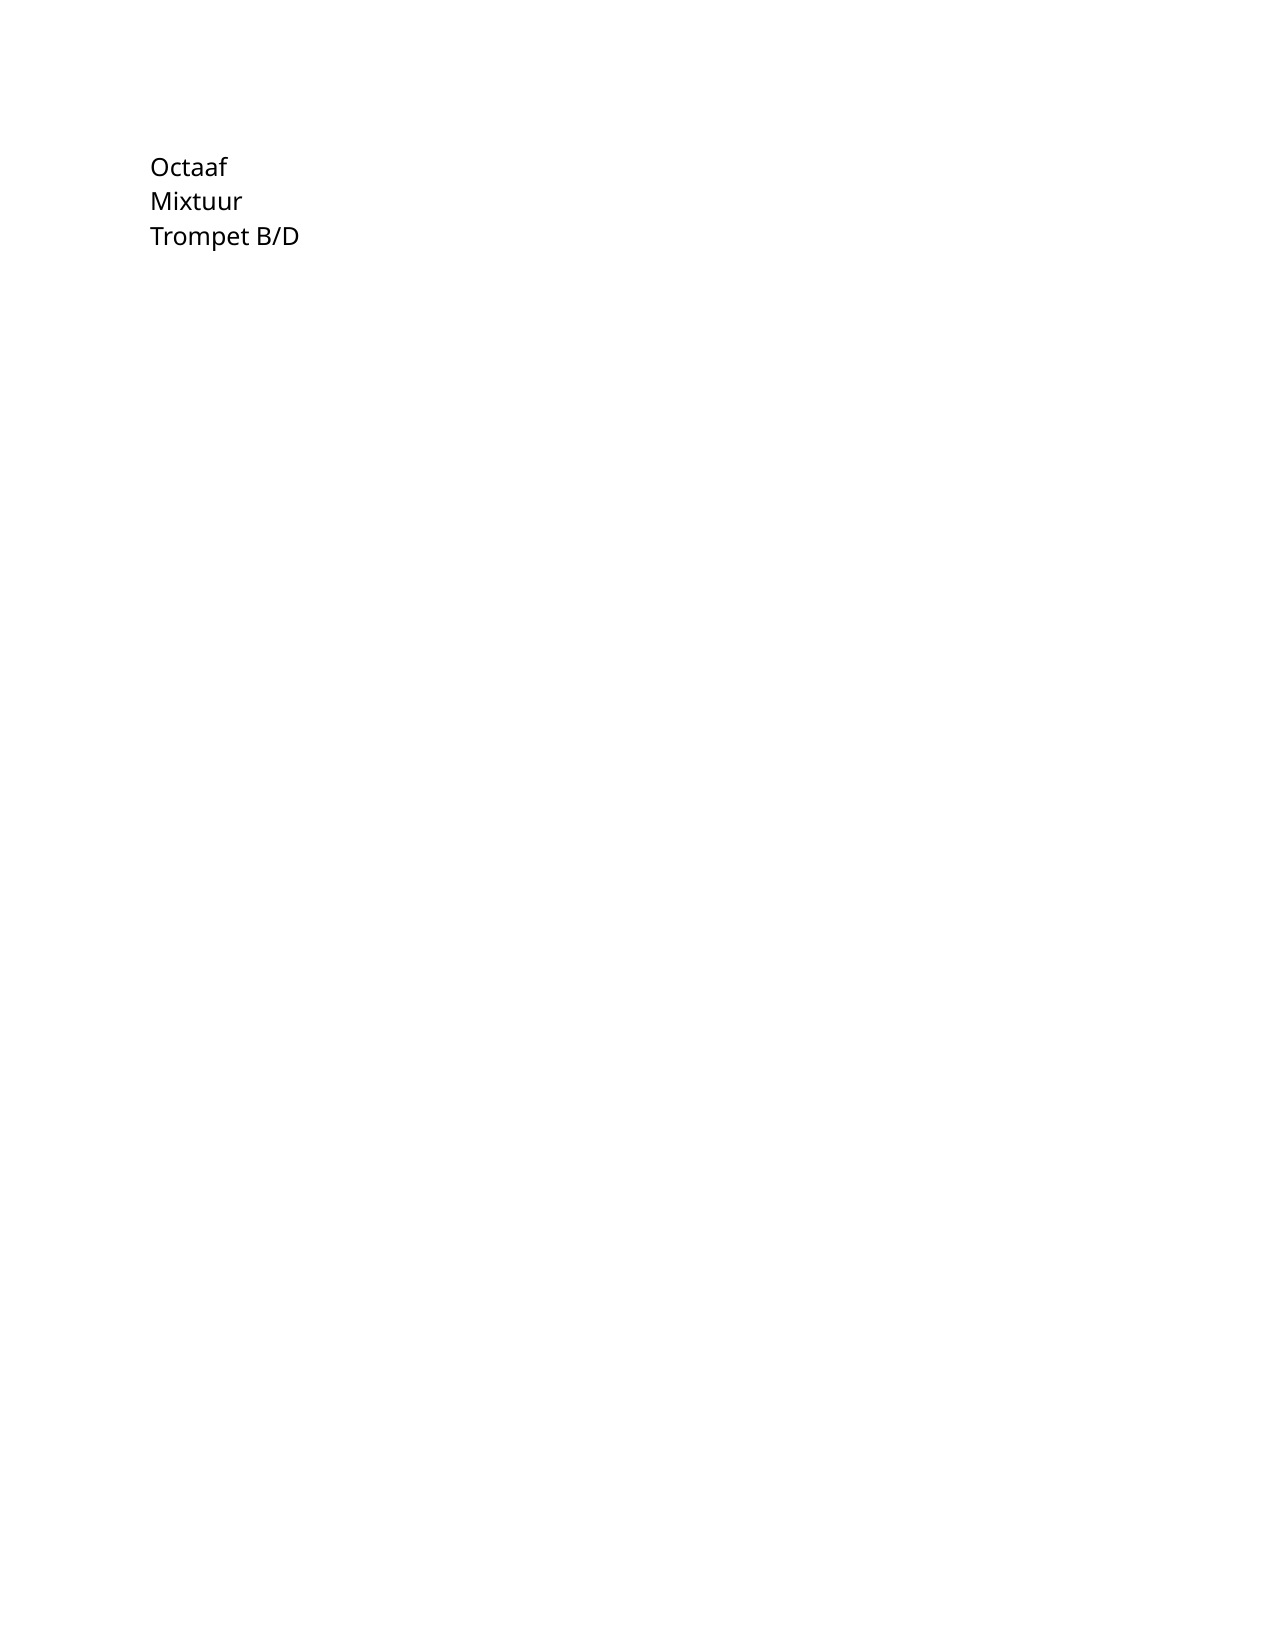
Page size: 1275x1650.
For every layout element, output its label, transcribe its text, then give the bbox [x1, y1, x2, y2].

text Trompet B/D [150, 218, 1125, 252]
text Octaaf [150, 150, 1125, 184]
text Mixtuur [150, 184, 1125, 218]
